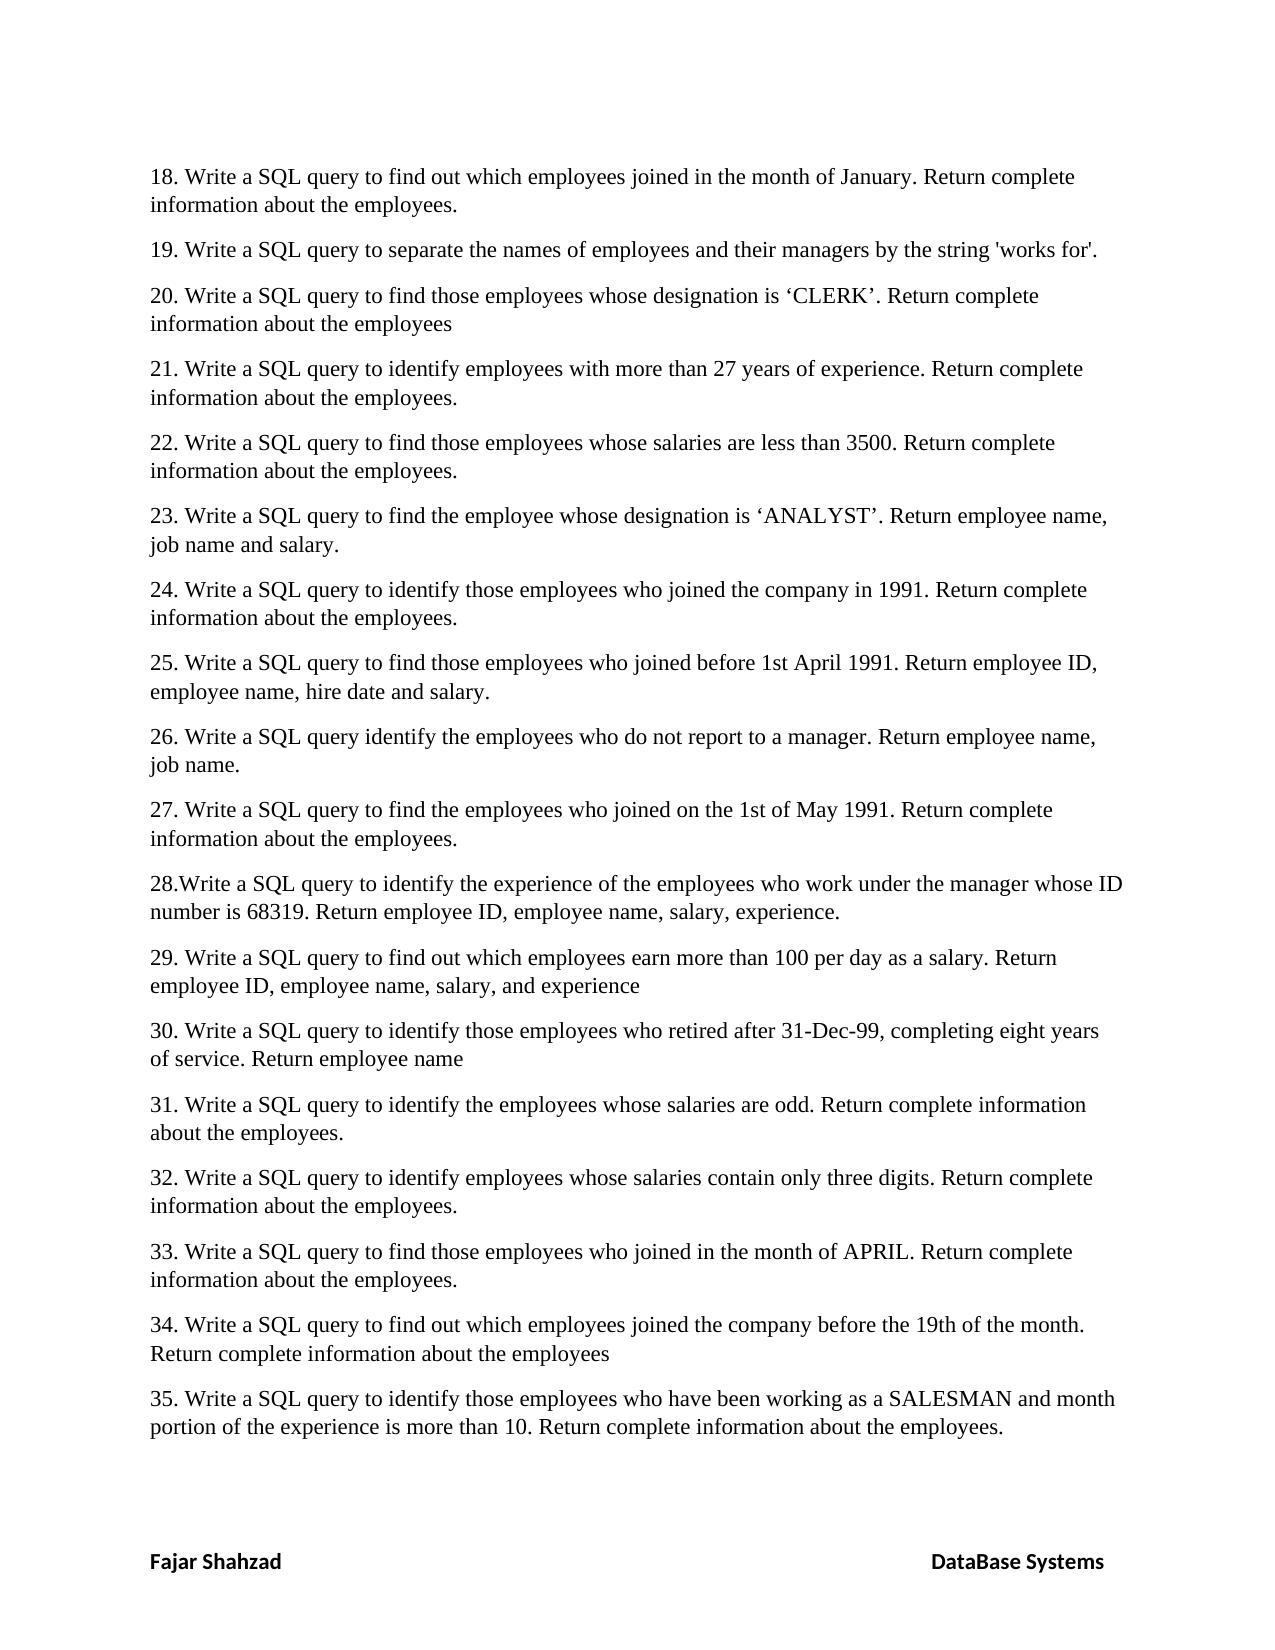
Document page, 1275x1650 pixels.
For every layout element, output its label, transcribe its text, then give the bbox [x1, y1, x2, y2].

text 20. Write a SQL query to find those employees whose designation is ‘CLERK’. Return complete information about the employees [150, 282, 1125, 336]
text 22. Write a SQL query to find those employees whose salaries are less than 3500. Return complete information about the employees. [150, 429, 1125, 483]
text 18. Write a SQL query to find out which employees joined in the month of January. Return complete information about the employees. [150, 163, 1125, 218]
text 30. Write a SQL query to identify those employees who retired after 31-Dec-99, completing eight years of service. Return employee name [150, 1017, 1125, 1072]
text 35. Write a SQL query to identify those employees who have been working as a SALESMAN and month portion of the experience is more than 10. Return complete information about the employees. [150, 1385, 1125, 1439]
text 29. Write a SQL query to find out which employees earn more than 100 per day as a salary. Return employee ID, employee name, salary, and experience [150, 943, 1125, 998]
text 23. Write a SQL query to find the employee whose designation is ‘ANALYST’. Return employee name, job name and salary. [150, 502, 1125, 557]
text 19. Write a SQL query to separate the names of employees and their managers by the string 'works for'. [150, 237, 1125, 263]
text 27. Write a SQL query to find the employees who joined on the 1st of May 1991. Return complete information about the employees. [150, 796, 1125, 851]
text 24. Write a SQL query to identify those employees who joined the company in 1991. Return complete information about the employees. [150, 576, 1125, 631]
text 32. Write a SQL query to identify employees whose salaries contain only three digits. Return complete information about the employees. [150, 1164, 1125, 1219]
text 28.Write a SQL query to identify the experience of the employees who work under the manager whose ID number is 68319. Return employee ID, employee name, salary, experience. [150, 870, 1125, 925]
text 31. Write a SQL query to identify the employees whose salaries are odd. Return complete information about the employees. [150, 1091, 1125, 1145]
text 21. Write a SQL query to identify employees with more than 27 years of experience. Return complete information about the employees. [150, 355, 1125, 410]
text 25. Write a SQL query to find those employees who joined before 1st April 1991. Return employee ID, employee name, hire date and salary. [150, 649, 1125, 704]
text 33. Write a SQL query to find those employees who joined in the month of APRIL. Return complete information about the employees. [150, 1238, 1125, 1292]
text 34. Write a SQL query to find out which employees joined the company before the 19th of the month. Return complete information about the employees [150, 1311, 1125, 1366]
text 26. Write a SQL query identify the employees who do not report to a manager. Return employee name, job name. [150, 723, 1125, 778]
